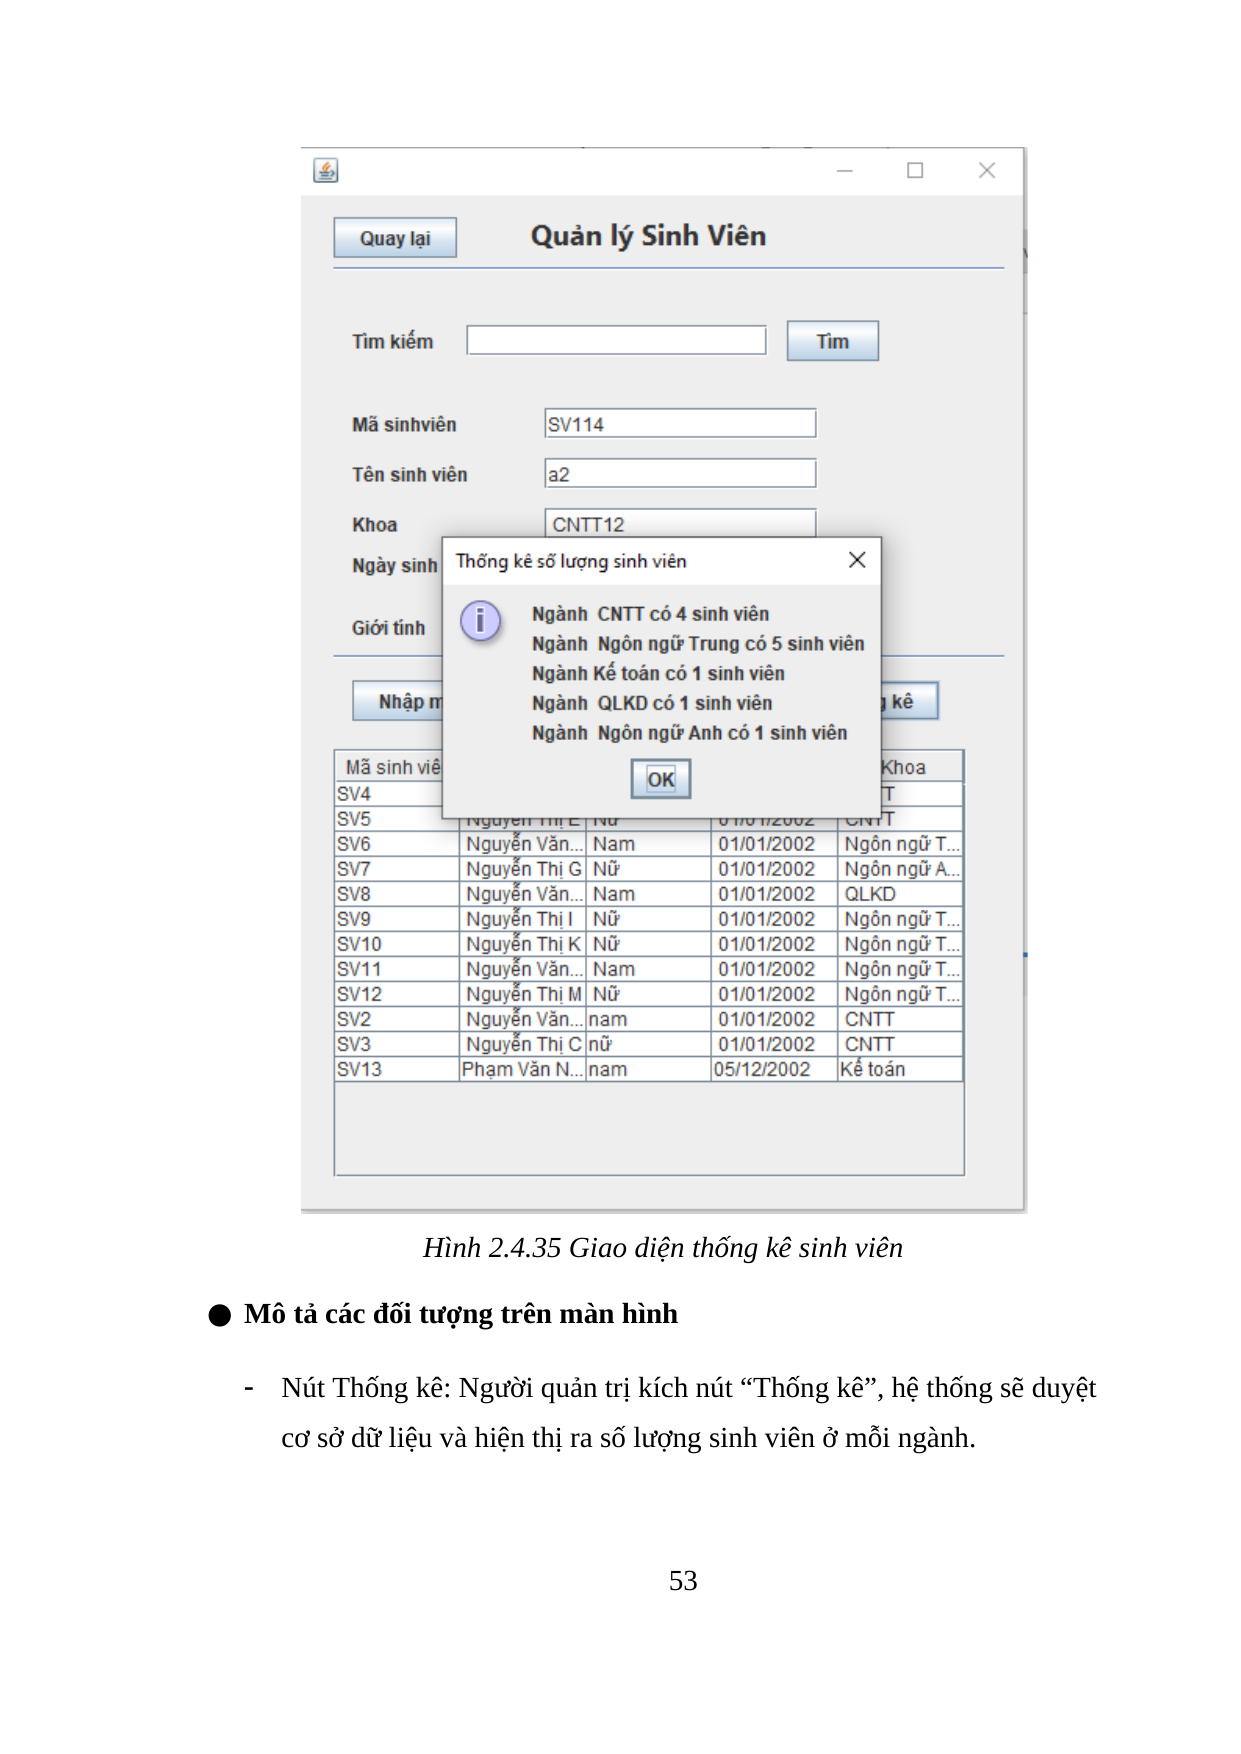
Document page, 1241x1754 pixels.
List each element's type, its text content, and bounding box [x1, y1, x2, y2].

picture [301, 147, 1028, 1214]
list Nút Thống kê: Người quản trị kích nút “Thống kê”, hệ thống sẽ duyệt cơ sở dữ liệu và hiện thị ra số lượng sinh viên ở mỗi ngành. [244, 1370, 1122, 1454]
list Mô tả các đối tượng trên màn hình [207, 1280, 1122, 1340]
